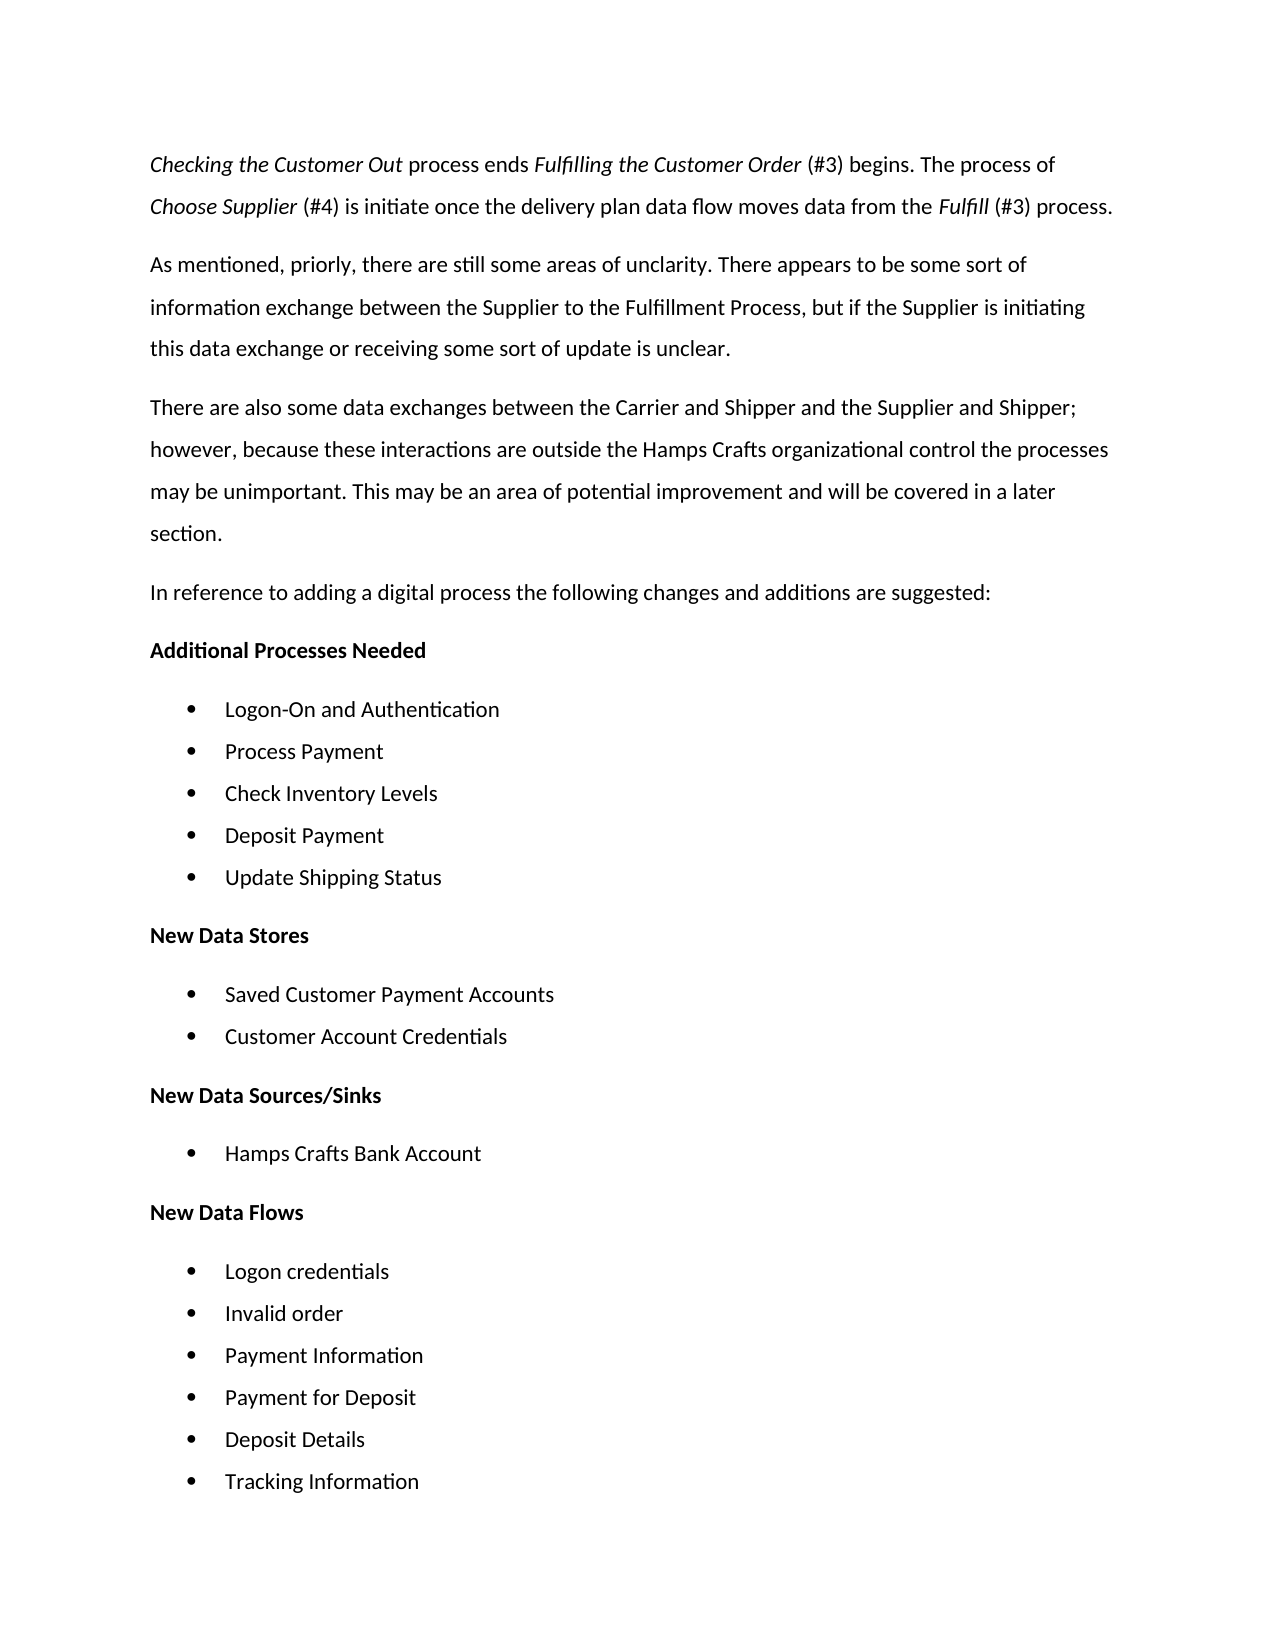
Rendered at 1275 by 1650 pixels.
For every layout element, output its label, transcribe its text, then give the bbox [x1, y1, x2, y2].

list Logon-On and Authentication [187, 695, 1125, 723]
text There are also some data exchanges between the Carrier and Shipper and the Supplier and Shipper; however, because these interactions are outside the Hamps Crafts organizational control the processes may be unimportant. This may be an area of potential improvement and will be covered in a later section. [150, 393, 1125, 547]
list Invalid order [187, 1299, 1125, 1327]
list Deposit Payment [187, 821, 1125, 849]
text New Data Stores [150, 922, 1125, 950]
text As mentioned, priorly, there are still some areas of unclarity. There appears to be some sort of information exchange between the Supplier to the Fulfillment Process, but if the Supplier is initiating this data exchange or receiving some sort of update is unclear. [150, 251, 1125, 363]
list Payment for Deposit [187, 1383, 1125, 1411]
list Process Payment [187, 737, 1125, 765]
text New Data Sources/Sinks [150, 1081, 1125, 1109]
text In reference to adding a digital process the following changes and additions are suggested: [150, 578, 1125, 606]
list Tracking Information [187, 1467, 1125, 1495]
list Logon credentials [187, 1257, 1125, 1285]
list Payment Information [187, 1341, 1125, 1369]
text New Data Flows [150, 1198, 1125, 1226]
text Additional Processes Needed [150, 636, 1125, 664]
list Deposit Details [187, 1425, 1125, 1453]
list Saved Customer Payment Accounts [187, 980, 1125, 1008]
list Hamps Crafts Bank Account [187, 1139, 1125, 1168]
list Customer Account Credentials [187, 1022, 1125, 1050]
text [150, 150, 1125, 220]
list Update Shipping Status [187, 863, 1125, 891]
list Check Inventory Levels [187, 779, 1125, 807]
